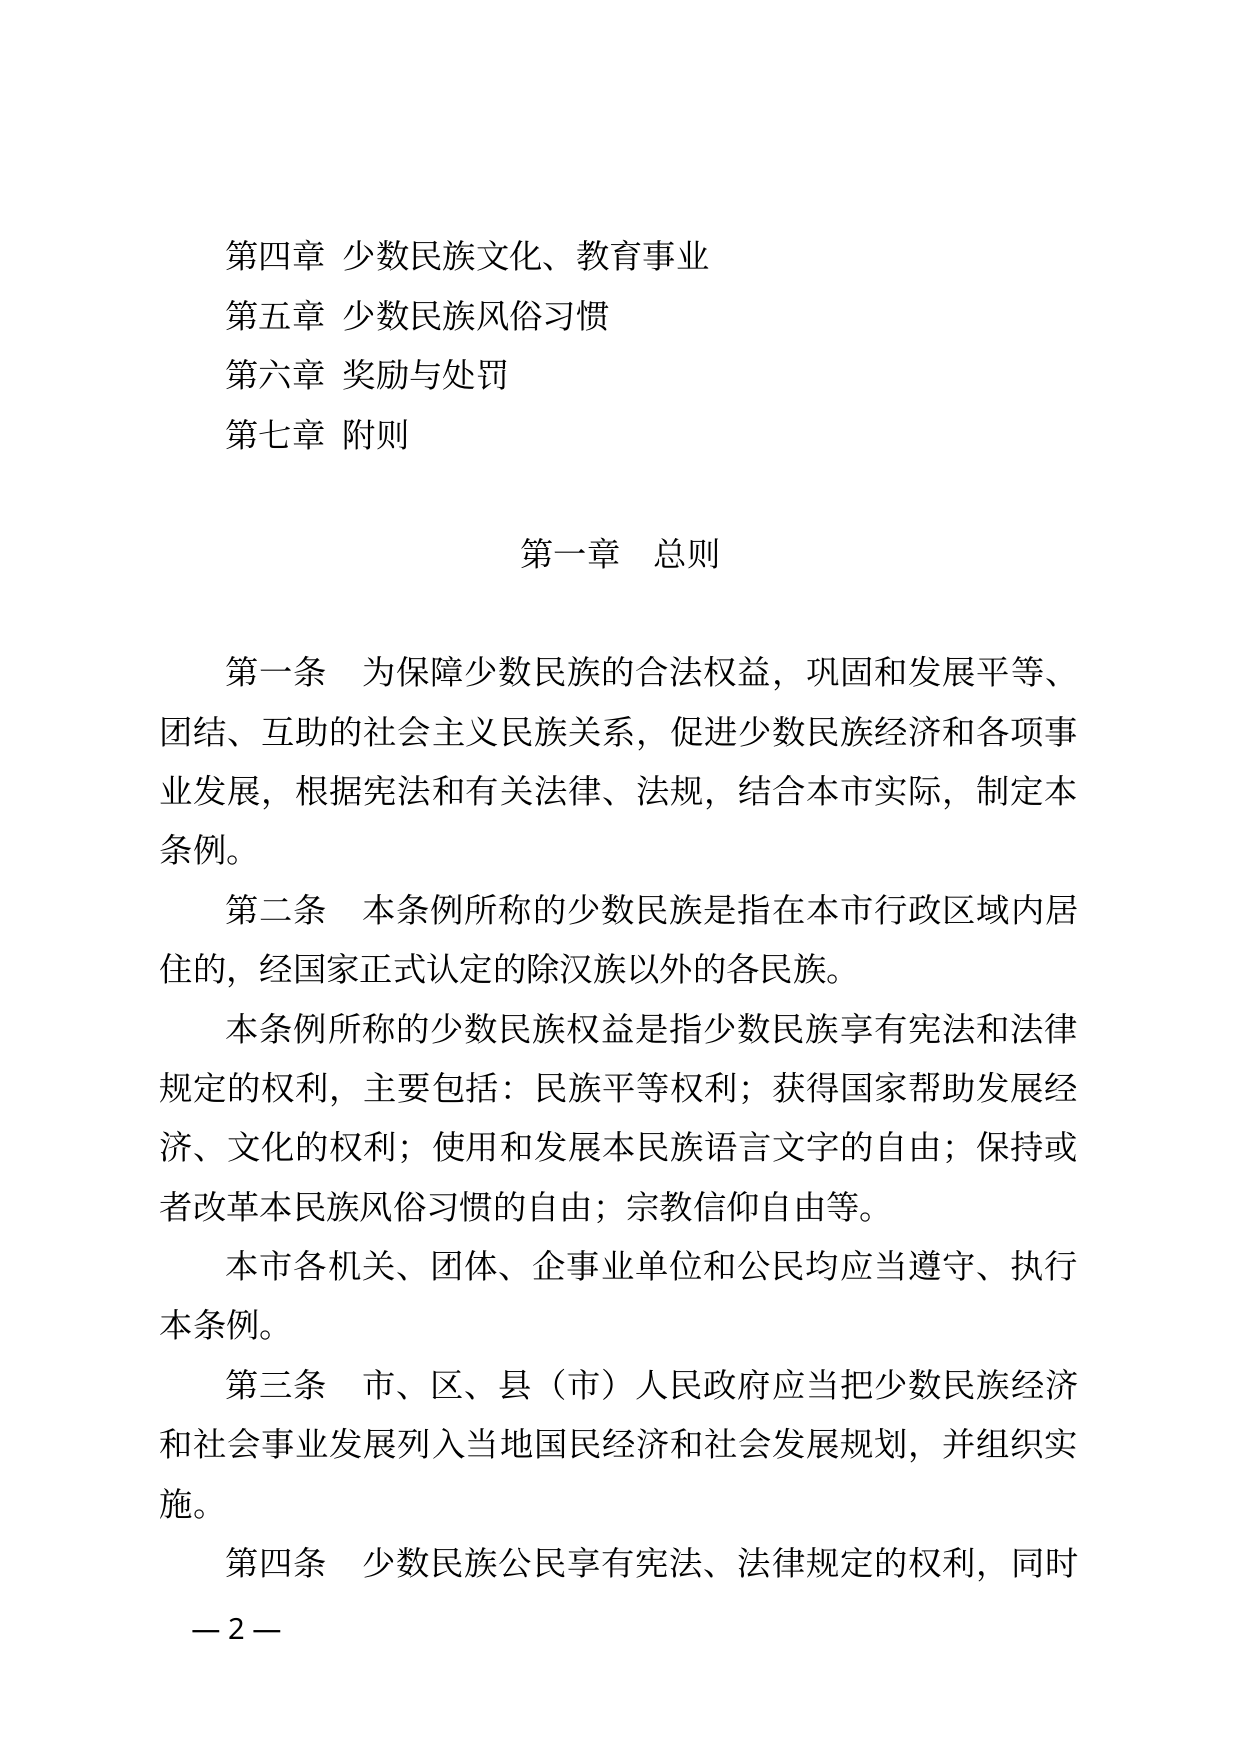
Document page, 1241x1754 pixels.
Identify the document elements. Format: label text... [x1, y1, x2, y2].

text 第一章 总则 [159, 459, 1081, 578]
text 本市各机关、团体、企事业单位和公民均应当遵守、执行本条例。 [159, 1231, 1081, 1350]
text 第六章 奖励与处罚 [159, 340, 1081, 400]
text 第二条 本条例所称的少数民族是指在本市行政区域内居住的，经国家正式认定的除汉族以外的各民族。 [159, 875, 1081, 993]
text 第三条 市、区、县（市）人民政府应当把少数民族经济和社会事业发展列入当地国民经济和社会发展规划，并组织实施。 [159, 1350, 1081, 1528]
text 第五章 少数民族风俗习惯 [159, 281, 1081, 340]
text 第七章 附则 [159, 400, 1081, 459]
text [159, 1528, 1081, 1587]
text 第四章 少数民族文化、教育事业 [159, 218, 1081, 281]
text 本条例所称的少数民族权益是指少数民族享有宪法和法律规定的权利，主要包括：民族平等权利；获得国家帮助发展经济、文化的权利；使用和发展本民族语言文字的自由；保持或者改革本民族风俗习惯的自由；宗教信仰自由等。 [159, 993, 1081, 1231]
text 第一条 为保障少数民族的合法权益，巩固和发展平等、团结、互助的社会主义民族关系，促进少数民族经济和各项事业发展，根据宪法和有关法律、法规，结合本市实际，制定本条例。 [159, 637, 1081, 875]
